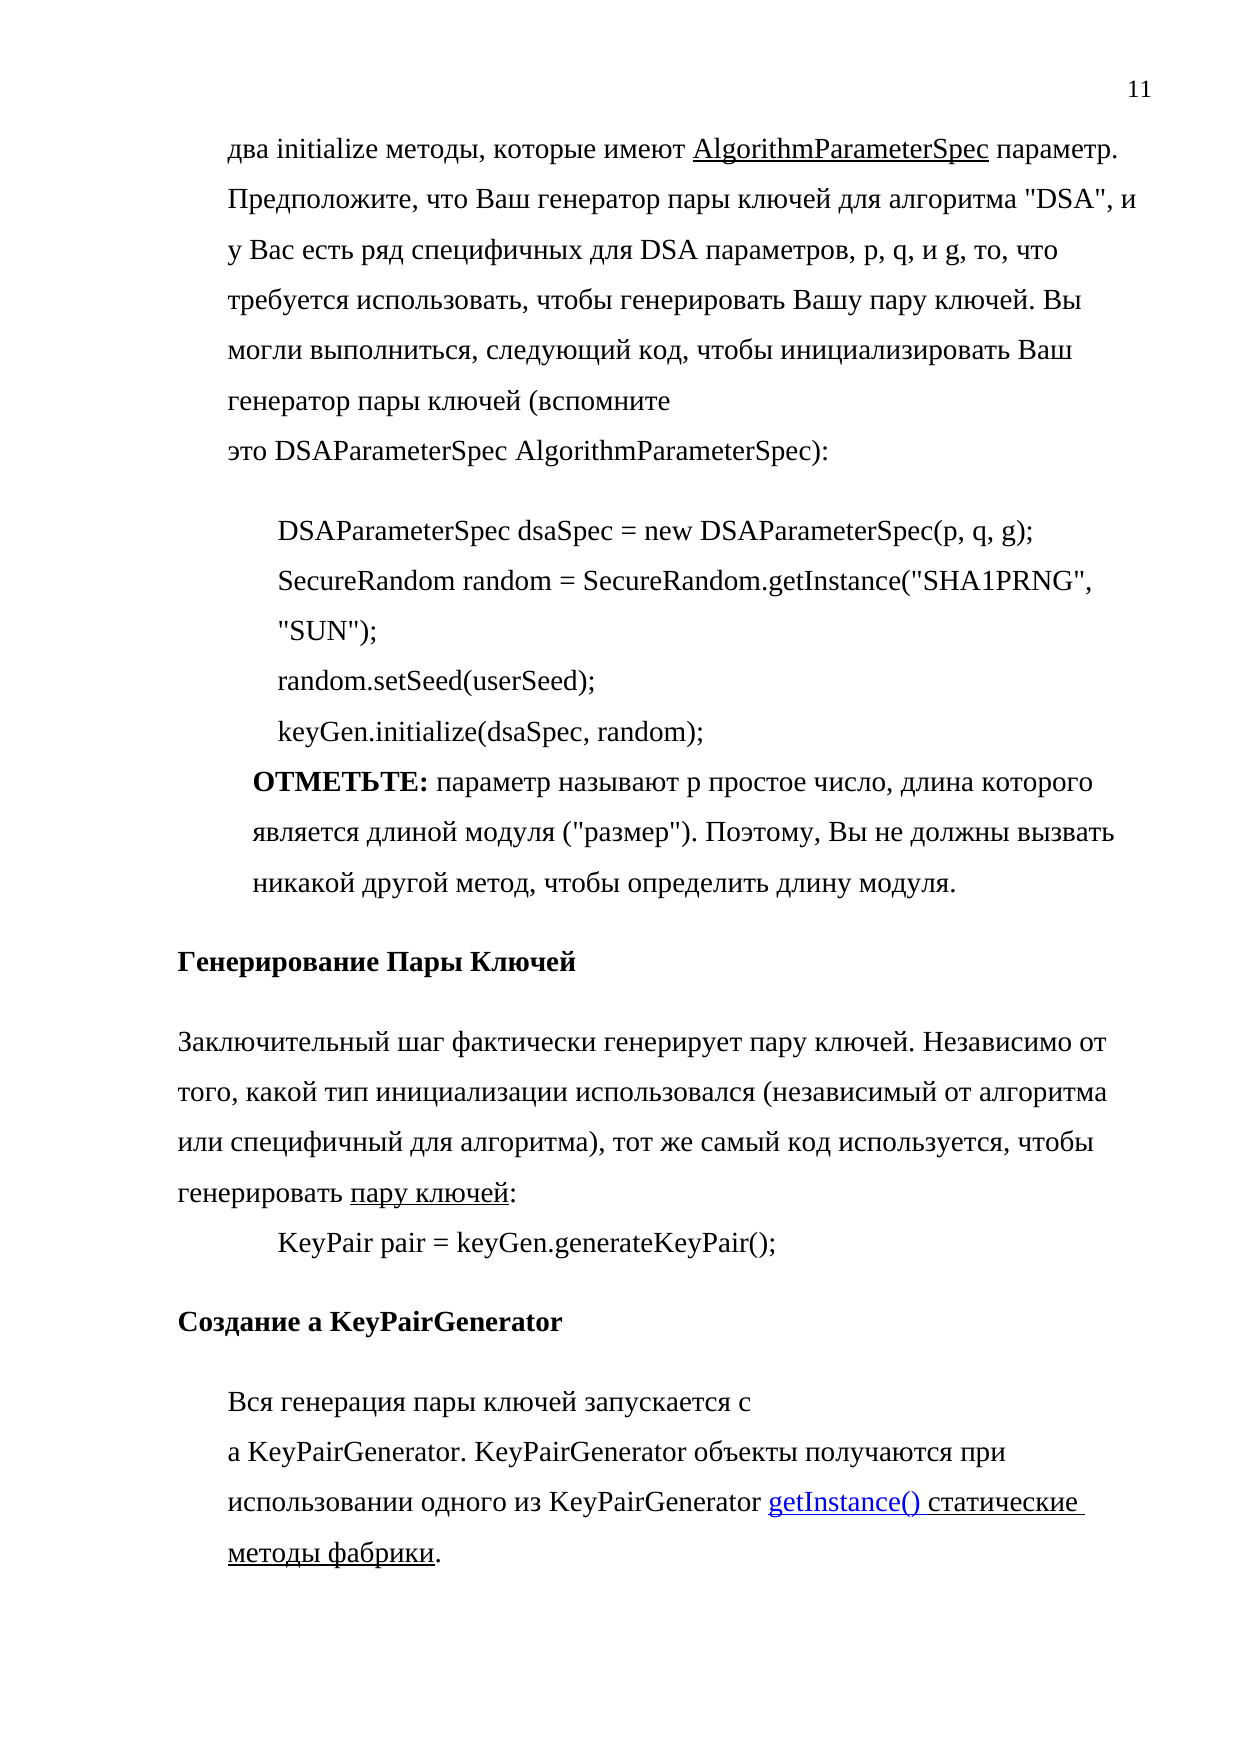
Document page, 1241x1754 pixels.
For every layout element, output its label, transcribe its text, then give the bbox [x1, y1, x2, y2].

text Заключительный шаг фактически генерирует пару ключей. Независимо от того, какой тип инициализации использовался (независимый от алгоритма или специфичный для алгоритма), тот же самый код используется, чтобы генерировать пару ключей: [177, 1024, 1152, 1208]
text keyGen.initialize(dsaSpec, random); [277, 714, 1152, 747]
text random.setSeed(userSeed); [277, 663, 1152, 697]
subtitle Генерирование Пары Ключей [177, 944, 1152, 978]
subtitle Создание a KeyPairGenerator [177, 1304, 1152, 1338]
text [227, 131, 1152, 467]
text Вся генерация пары ключей запускается с a KeyPairGenerator. KeyPairGenerator объекты получаются при использовании одного из KeyPairGenerator getInstance() статические методы фабрики. [227, 1384, 1152, 1568]
text DSAParameterSpec dsaSpec = new DSAParameterSpec(p, q, g); [277, 513, 1152, 546]
text SecureRandom random = SecureRandom.getInstance("SHA1PRNG", "SUN"); [277, 563, 1152, 647]
text ОТМЕТЬТЕ: параметр называют p простое число, длина которого является длиной модуля ("размер"). Поэтому, Вы не должны вызвать никакой другой метод, чтобы определить длину модуля. [252, 764, 1152, 898]
text KeyPair pair = keyGen.generateKeyPair(); [277, 1225, 1152, 1258]
